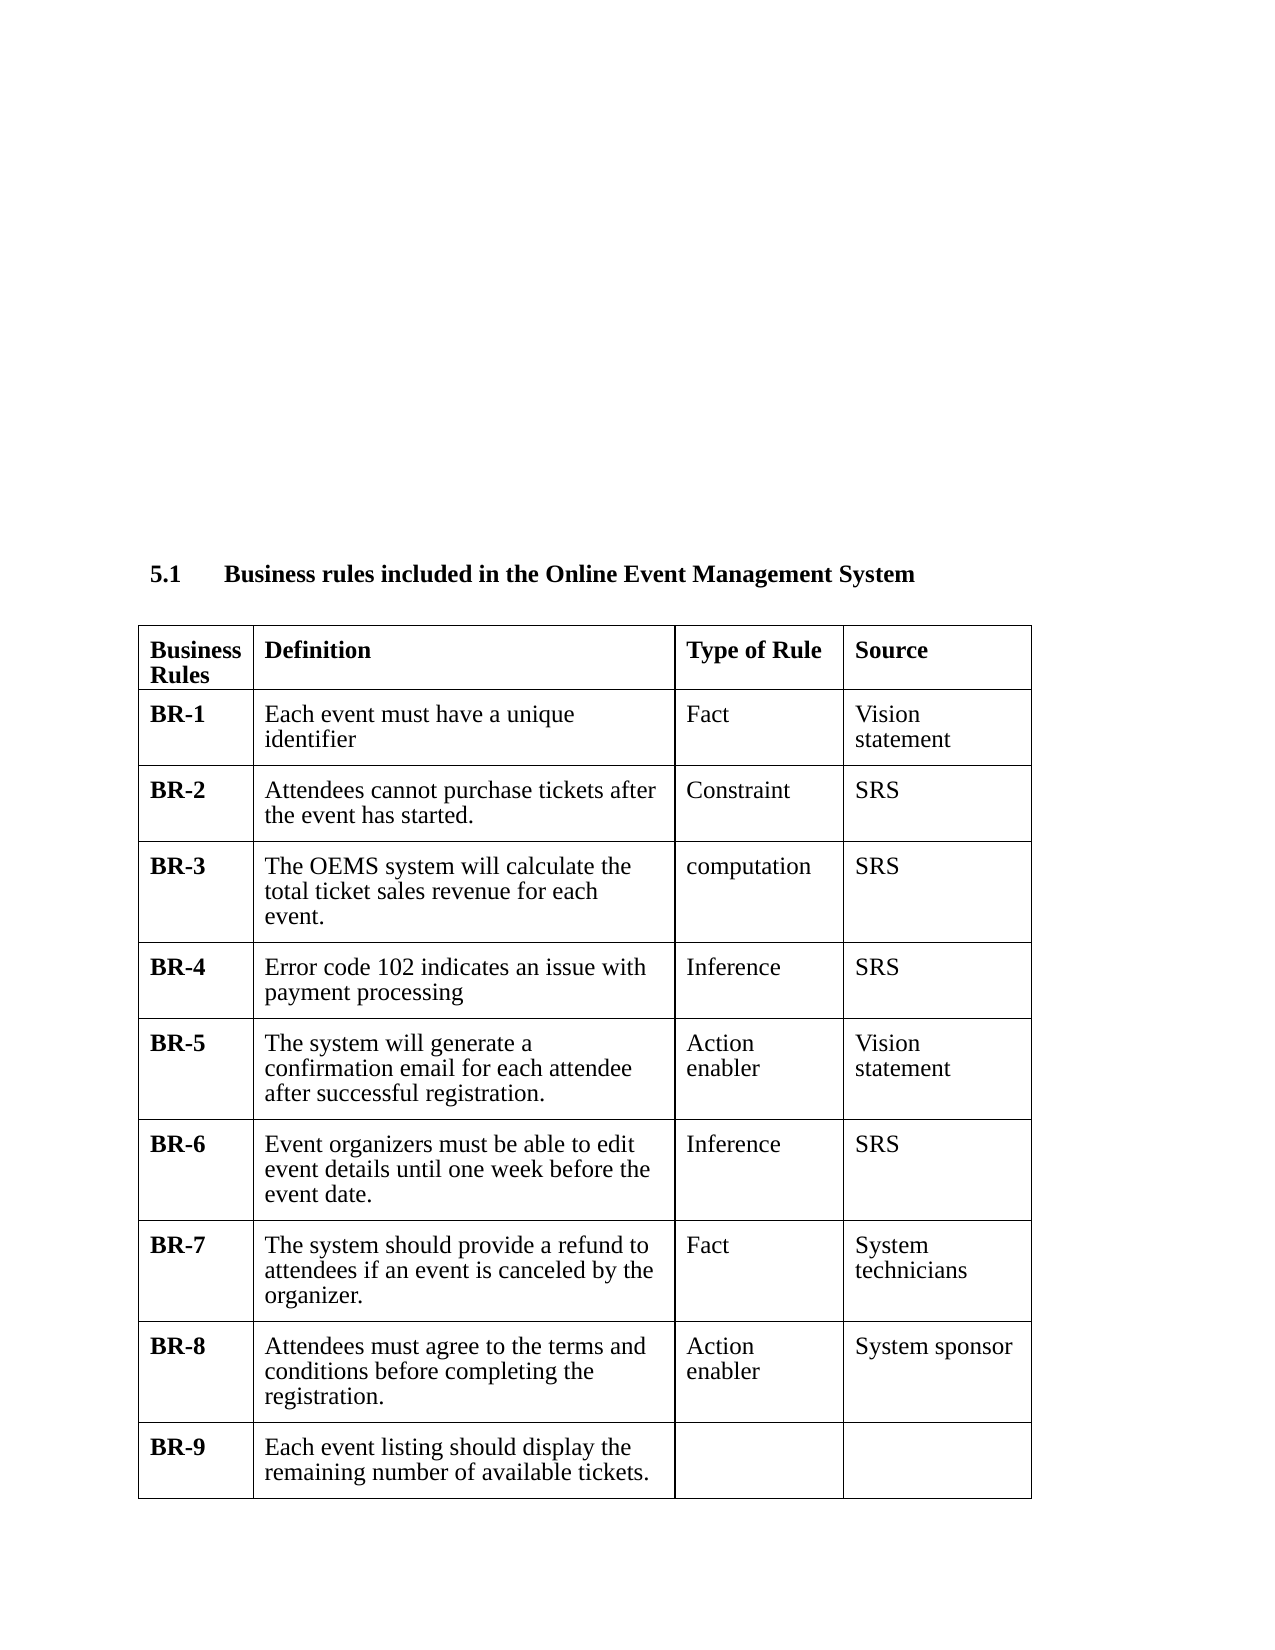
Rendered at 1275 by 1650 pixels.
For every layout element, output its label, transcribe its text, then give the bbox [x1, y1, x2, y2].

table_cell Inference [676, 1120, 843, 1220]
table_cell BR-5 [139, 1019, 253, 1119]
table_cell [676, 1423, 843, 1498]
table_header Source [844, 626, 1031, 688]
table_cell BR-1 [139, 690, 253, 764]
table_cell BR-6 [139, 1120, 253, 1220]
table_cell Event organizers must be able to edit event details until one week before the event date. [254, 1120, 674, 1220]
table_cell SRS [844, 943, 1031, 1018]
table_cell Action enabler [676, 1019, 843, 1119]
table_cell BR-8 [139, 1322, 253, 1422]
table_cell The system will generate a confirmation email for each attendee after successful registration. [254, 1019, 674, 1119]
table_cell The OEMS system will calculate the total ticket sales revenue for each event. [254, 842, 674, 942]
table_cell Inference [676, 943, 843, 1018]
table_cell SRS [844, 1120, 1031, 1220]
table_header Type of Rule [676, 626, 843, 688]
table_cell Attendees cannot purchase tickets after the event has started. [254, 766, 674, 841]
table_cell computation [676, 842, 843, 942]
table_cell System technicians [844, 1221, 1031, 1321]
table_cell Each event listing should display the remaining number of available tickets. [254, 1423, 674, 1498]
table_cell Action enabler [676, 1322, 843, 1422]
table_cell Vision statement [844, 1019, 1031, 1119]
table_cell BR-4 [139, 943, 253, 1018]
table_cell Attendees must agree to the terms and conditions before completing the registration. [254, 1322, 674, 1422]
table_header Definition [254, 626, 674, 688]
table_cell Fact [676, 690, 843, 764]
table_cell BR-2 [139, 766, 253, 841]
table_cell SRS [844, 842, 1031, 942]
table_cell The system should provide a refund to attendees if an event is canceled by the organizer. [254, 1221, 674, 1321]
table_cell Vision statement [844, 690, 1031, 764]
table_cell Each event must have a unique identifier [254, 690, 674, 764]
table_cell BR-9 [139, 1423, 253, 1498]
table_cell BR-7 [139, 1221, 253, 1321]
table_cell BR-3 [139, 842, 253, 942]
table_cell Fact [676, 1221, 843, 1321]
table_cell System sponsor [844, 1322, 1031, 1422]
text 5.1 Business rules included in the Online Event Management System [150, 562, 1125, 587]
table_cell SRS [844, 766, 1031, 841]
table_cell Constraint [676, 766, 843, 841]
table_header Business Rules [139, 626, 253, 688]
table_cell Error code 102 indicates an issue with payment processing [254, 943, 674, 1018]
table_cell [844, 1423, 1031, 1498]
